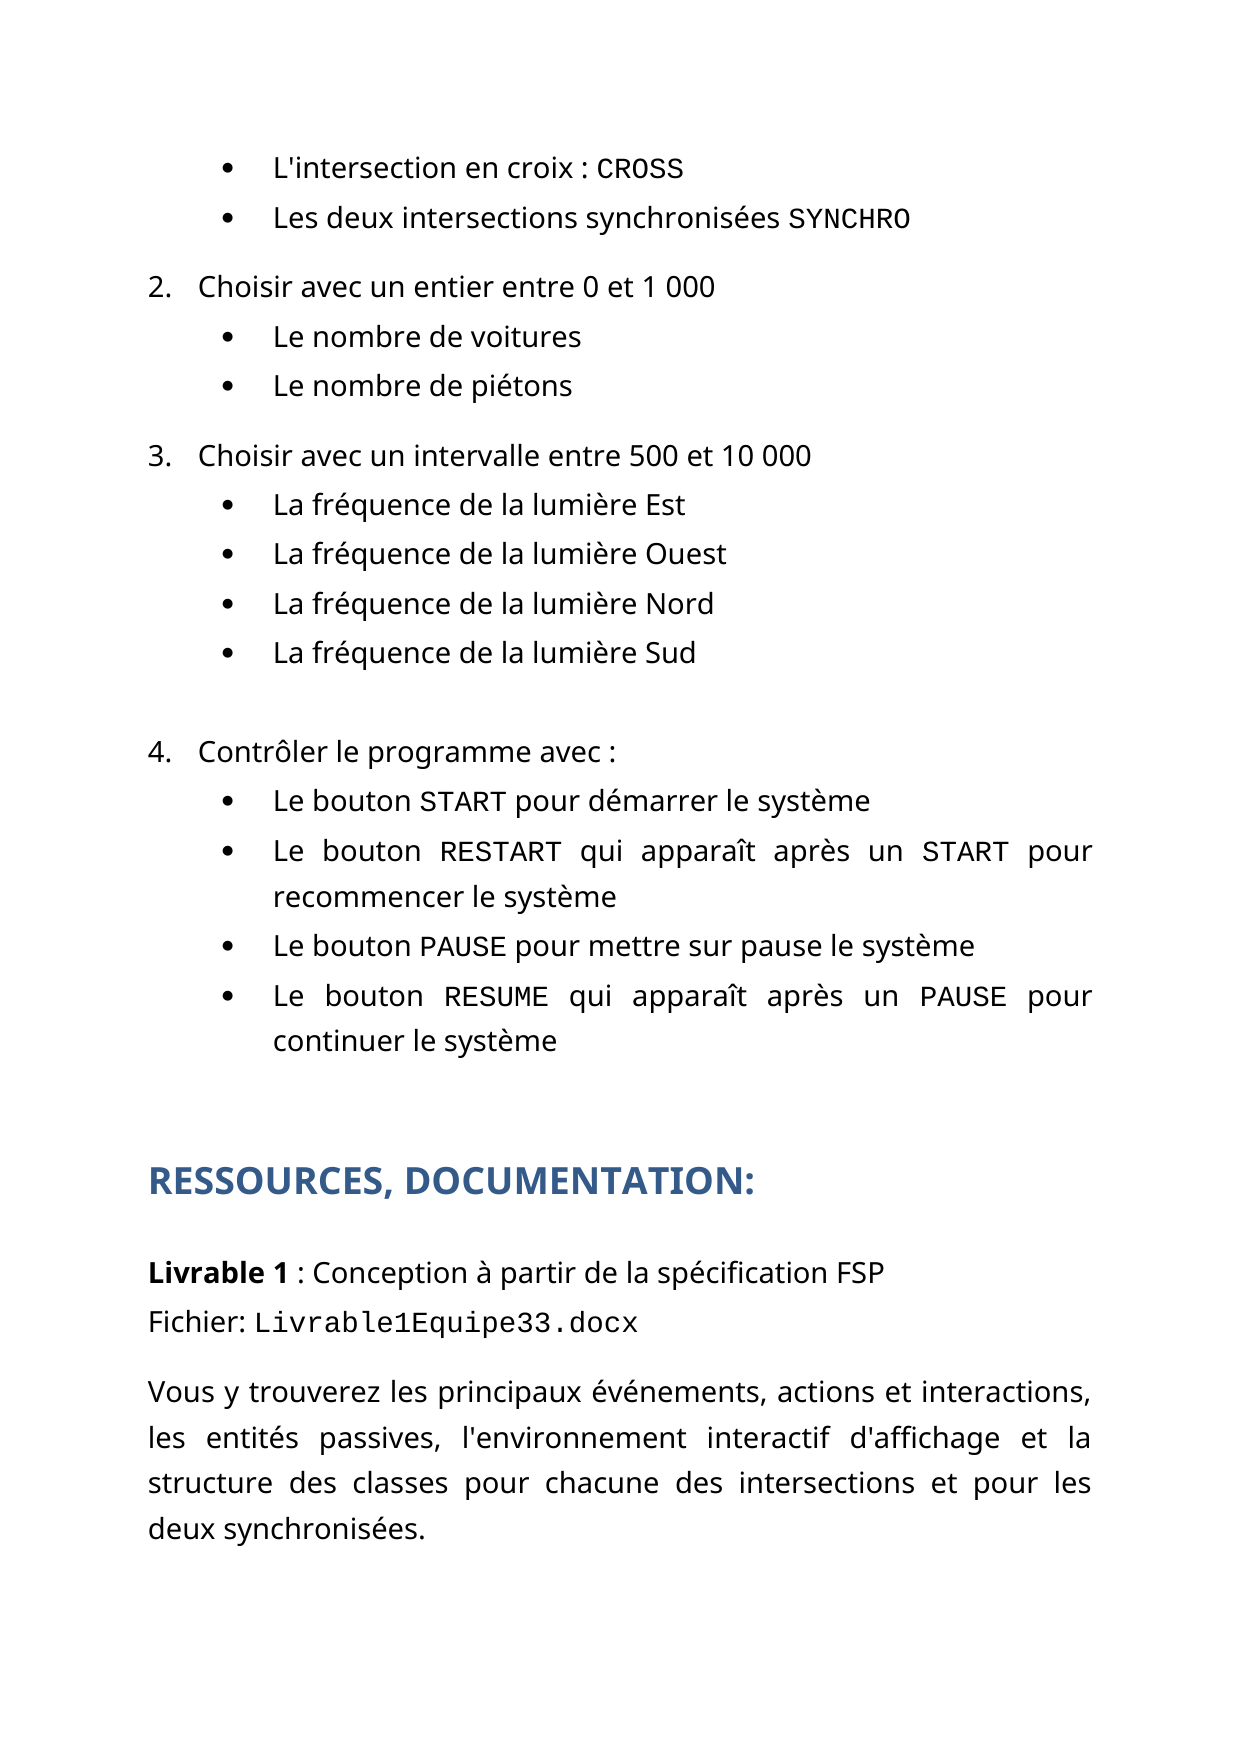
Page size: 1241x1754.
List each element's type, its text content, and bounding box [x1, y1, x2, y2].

list Les deux intersections synchronisées SYNCHRO [223, 197, 1093, 237]
list Le bouton RESUME qui apparaît après un PAUSE pour continuer le système [223, 975, 1093, 1060]
list La fréquence de la lumière Ouest [223, 534, 1093, 573]
subtitle RESSOURCES, DOCUMENTATION: [148, 1154, 1093, 1205]
list Choisir avec un entier entre 0 et 1 000 [148, 267, 1093, 306]
list Le nombre de piétons [223, 366, 1093, 405]
list L'intersection en croix : CROSS [223, 148, 1093, 187]
text Fichier: Livrable1Equipe33.docx [148, 1302, 1093, 1342]
list Choisir avec un intervalle entre 500 et 10 000 [148, 435, 1093, 474]
text Livrable 1 : Conception à partir de la spécification FSP [148, 1252, 1093, 1292]
list Le bouton START pour démarrer le système [223, 781, 1093, 820]
text Vous y trouverez les principaux événements, actions et interactions, les entités passives, l'environnement interactif d'affichage et la structure des classes pour chacune des intersections et pour les deux synchronisées. [148, 1371, 1093, 1548]
list Le nombre de voitures [223, 316, 1093, 356]
list Contrôler le programme avec : [148, 731, 1093, 771]
list Le bouton PAUSE pour mettre sur pause le système [223, 925, 1093, 965]
list Le bouton RESTART qui apparaît après un START pour recommencer le système [223, 830, 1093, 916]
list La fréquence de la lumière Est [223, 484, 1093, 524]
list La fréquence de la lumière Sud [223, 632, 1093, 672]
list La fréquence de la lumière Nord [223, 583, 1093, 623]
